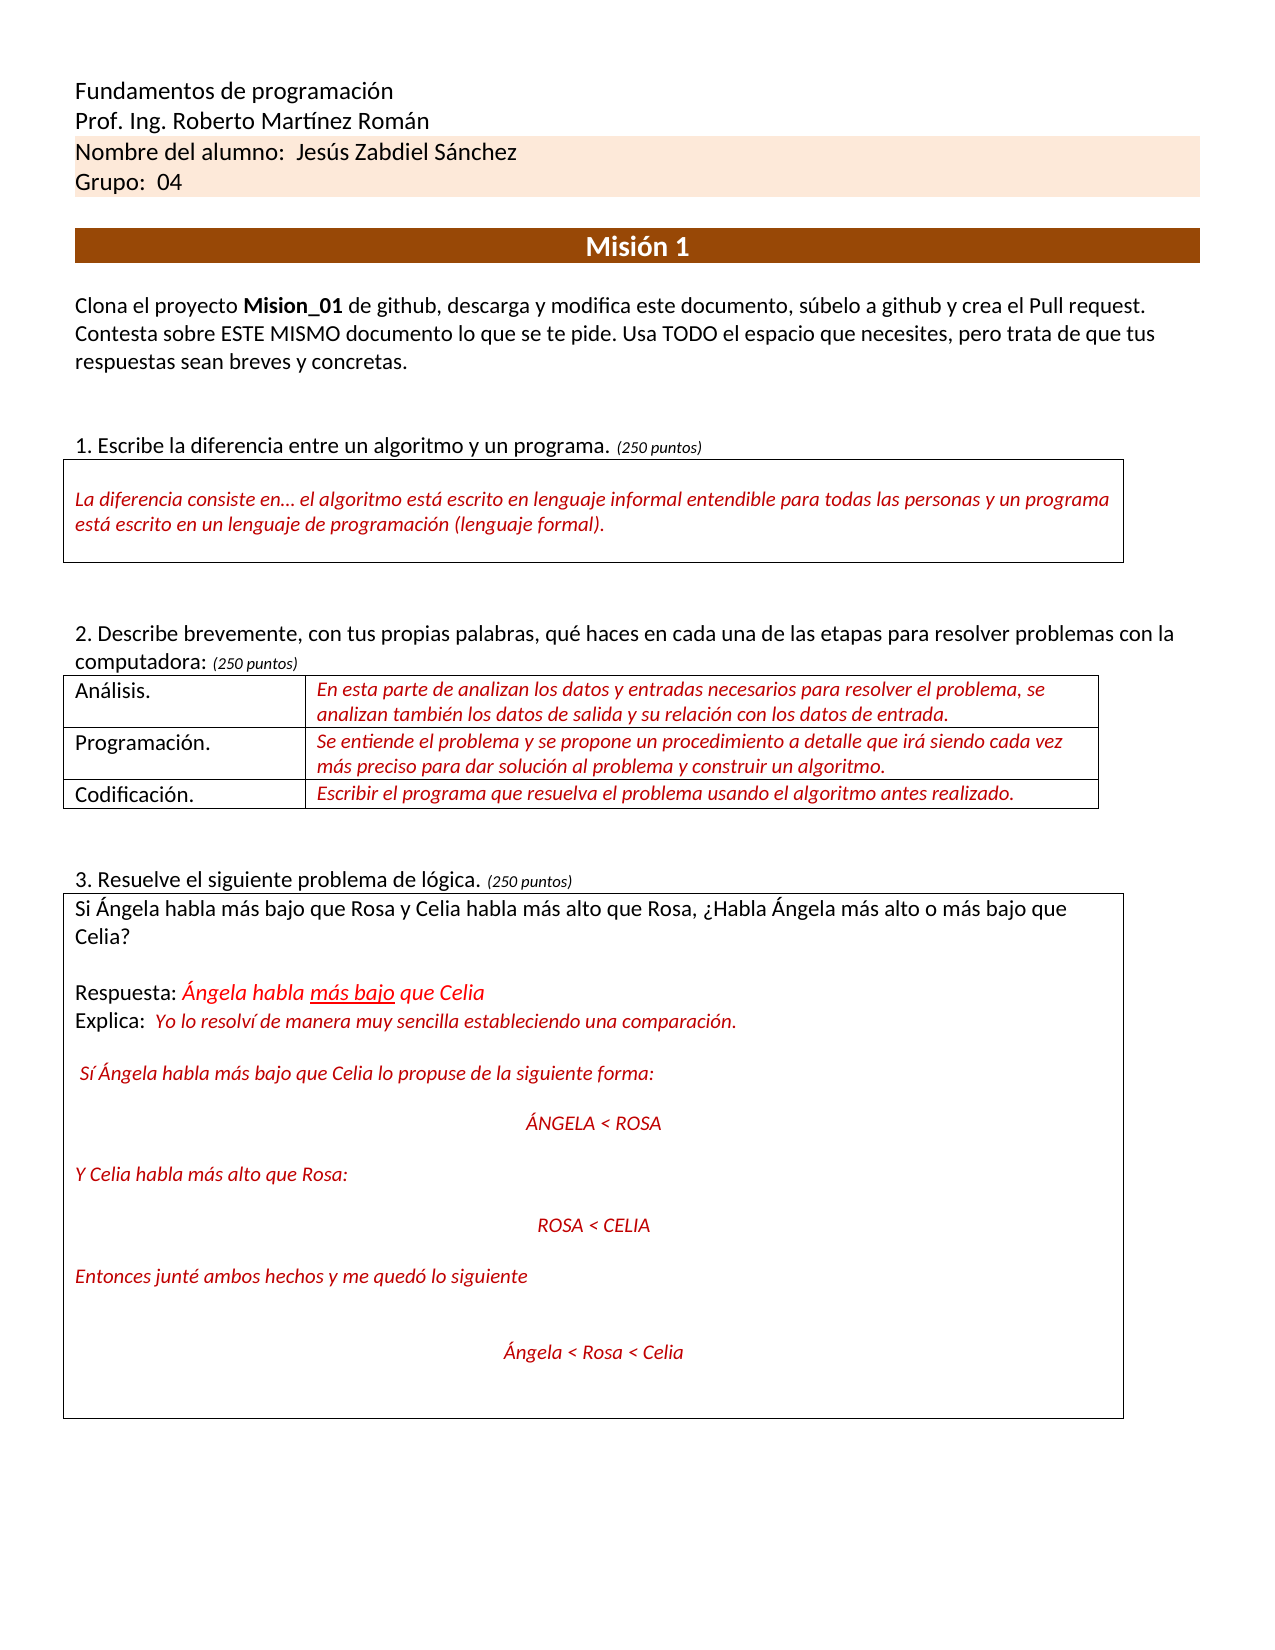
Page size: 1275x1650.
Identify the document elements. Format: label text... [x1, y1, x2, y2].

table_header La diferencia consiste en… el algoritmo está escrito en lenguaje informal entendible para todas las personas y un programa está escrito en un lenguaje de programación (lenguaje formal). [64, 460, 1123, 562]
text 2. Describe brevemente, con tus propias palabras, qué haces en cada una de las etapas para resolver problemas con la computadora: (250 puntos) [75, 619, 1200, 675]
text Fundamentos de programación [75, 75, 1200, 106]
table_cell Escribir el programa que resuelva el problema usando el algoritmo antes realizado. [306, 780, 1098, 808]
text Misión 1 [75, 228, 1200, 263]
text Nombre del alumno: Jesús Zabdiel Sánchez [75, 136, 1200, 167]
text Prof. Ing. Roberto Martínez Román [75, 106, 1200, 136]
table_cell Codificación. [64, 780, 305, 808]
text Clona el proyecto Mision_01 de github, descarga y modifica este documento, súbelo a github y crea el Pull request. Contesta sobre ESTE MISMO documento lo que se te pide. Usa TODO el espacio que necesites, pero trata de que tus respuestas sean breves y concretas. [75, 291, 1200, 375]
table_header Análisis. [64, 676, 305, 727]
text 1. Escribe la diferencia entre un algoritmo y un programa. (250 puntos) [75, 431, 1200, 459]
text 3. Resuelve el siguiente problema de lógica. (250 puntos) [75, 865, 1200, 893]
text Grupo: 04 [75, 167, 1200, 197]
table_cell Se entiende el problema y se propone un procedimiento a detalle que irá siendo cada vez más preciso para dar solución al problema y construir un algoritmo. [306, 728, 1098, 779]
table_cell Programación. [64, 728, 305, 779]
table_header En esta parte de analizan los datos y entradas necesarios para resolver el problema, se analizan también los datos de salida y su relación con los datos de entrada. [306, 676, 1098, 727]
table_header Si Ángela habla más bajo que Rosa y Celia habla más alto que Rosa, ¿Habla Ángela más alto o más bajo que Celia? Respuesta: Ángela habla más bajo que Celia Explica: Yo lo resolví de manera muy sencilla estableciendo una comparación. Sí Ángela habla más bajo que Celia lo propuse de la siguiente forma: ÁNGELA < ROSA Y Celia habla más alto que Rosa: ROSA < CELIA Entonces junté ambos hechos y me quedó lo siguiente Ángela < Rosa < Celia [64, 894, 1123, 1418]
